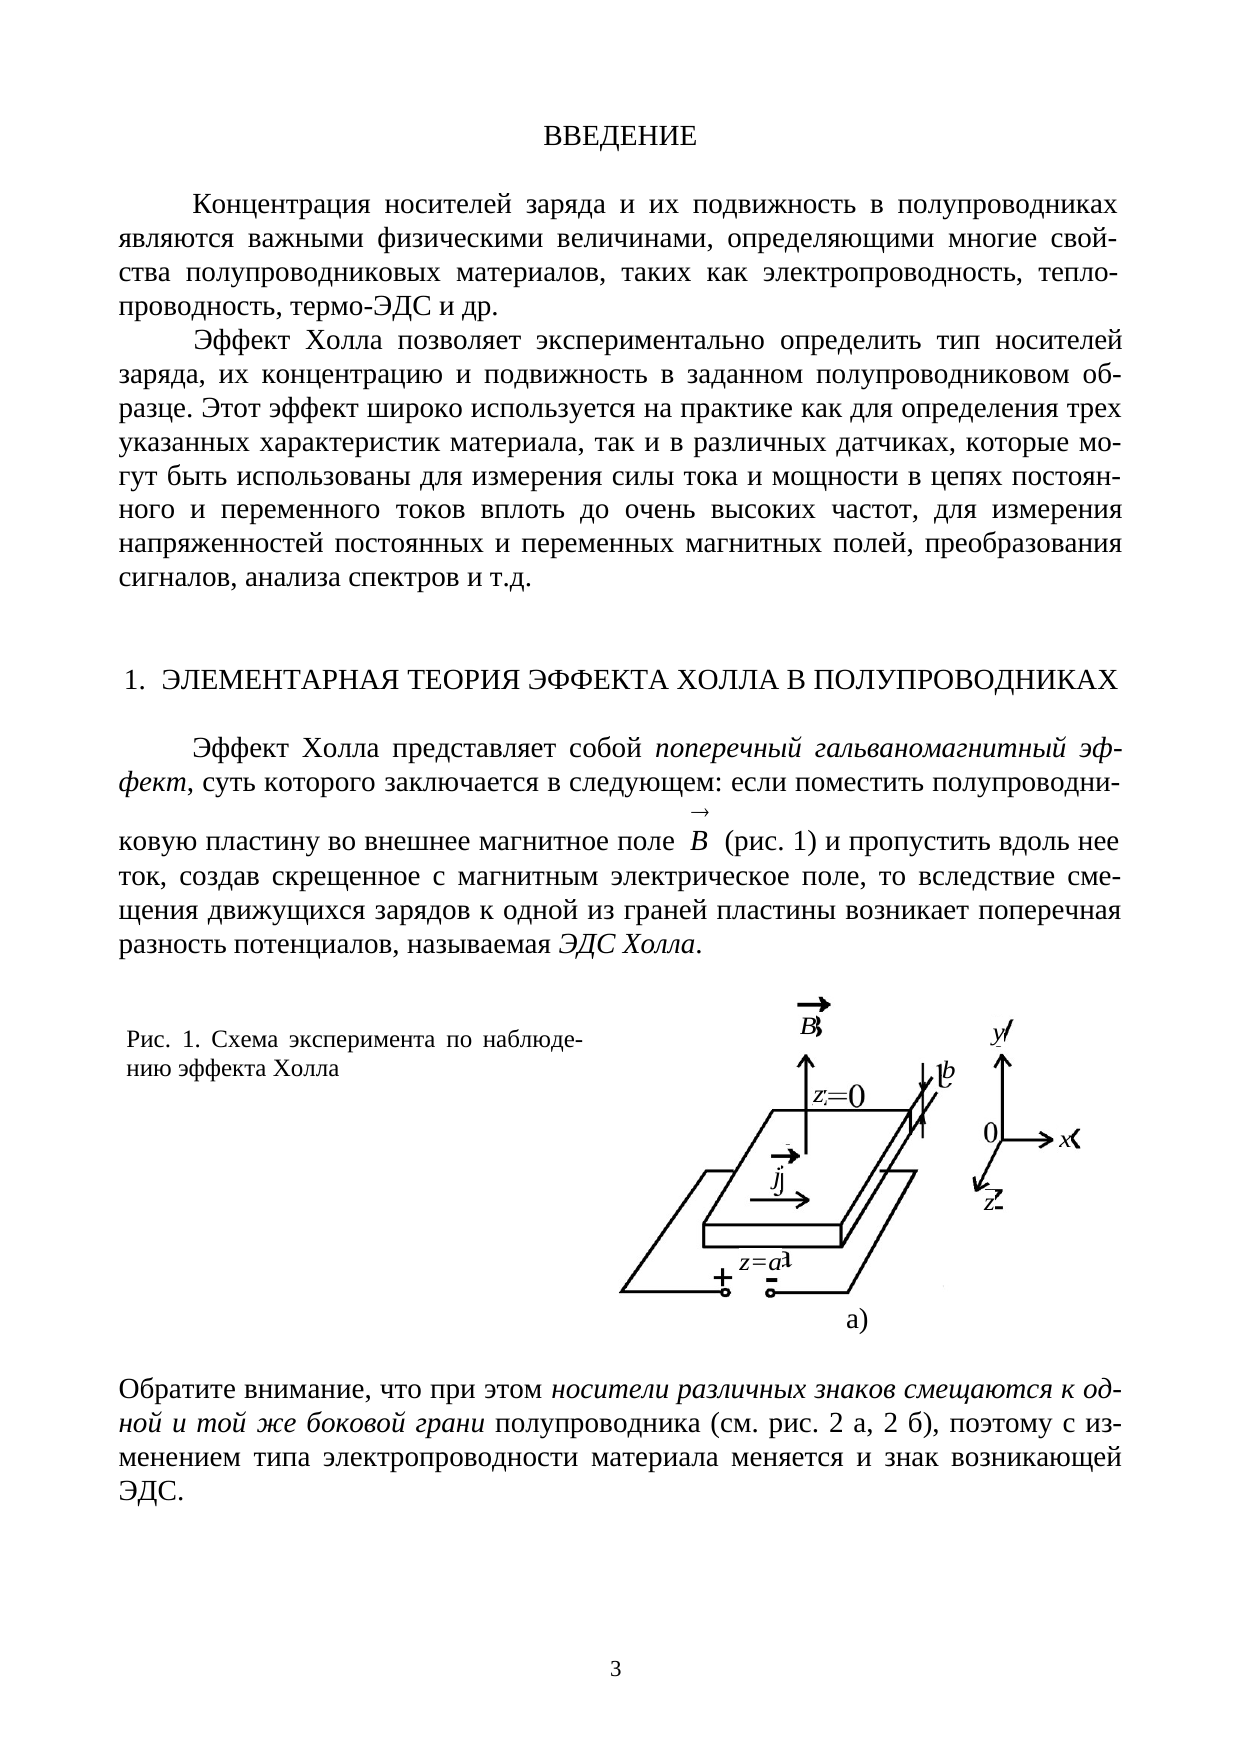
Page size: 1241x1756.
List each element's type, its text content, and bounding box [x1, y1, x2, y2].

text Обратите внимание, что при этом носители различных знаков смещаются к од- ной и той же боковой грани полупроводника (см. рис. 2 а, 2 б), поэтому с из- менением типа электропроводности материала меняется и знак возникающей ЭДС. [118, 1371, 1123, 1506]
text ковую пластину во внешнее магнитное поле B (рис. 1) и пропустить вдоль нее [118, 824, 1136, 857]
text  [264, 799, 1136, 824]
table_header Рис. 1. Схема эксперимента по наблюде- нию эффекта Холла [121, 994, 597, 1336]
list ЭЛЕМЕНТАРНАЯ ТЕОРИЯ ЭФФЕКТА ХОЛЛА В ПОЛУПРОВОДНИКАХ [124, 662, 1136, 696]
text ток, создав скрещенное с магнитным электрическое поле, то вследствие сме- щения движущихся зарядов к одной из граней пластины возникает поперечная разность потенциалов, называемая ЭДС Холла. [118, 858, 1123, 959]
table_header B y b z x j z z=a а) [598, 994, 1088, 1336]
text Эффект Холла представляет собой поперечный гальваномагнитный эф- фект, суть которого заключается в следующем: если поместить полупроводни- [118, 730, 1123, 798]
text ВВЕДЕНИЕ [104, 118, 1136, 152]
text Эффект Холла позволяет экспериментально определить тип носителей заряда, их концентрацию и подвижность в заданном полупроводниковом об- разце. Этот эффект широко используется на практике как для определения трех указанных характеристик материала, так и в различных датчиках, которые мо- гут быть использованы для измерения силы тока и мощности в цепях постоян- ного и переменного токов вплоть до очень высоких частот, для измерения напряженностей постоянных и переменных магнитных полей, преобразования сигналов, анализа спектров и т.д. [118, 322, 1123, 593]
text Концентрация носителей заряда и их подвижность в полупроводниках являются важными физическими величинами, определяющими многие свой- ства полупроводниковых материалов, таких как электропроводность, тепло- проводность, термо-ЭДС и др. [118, 187, 1118, 322]
